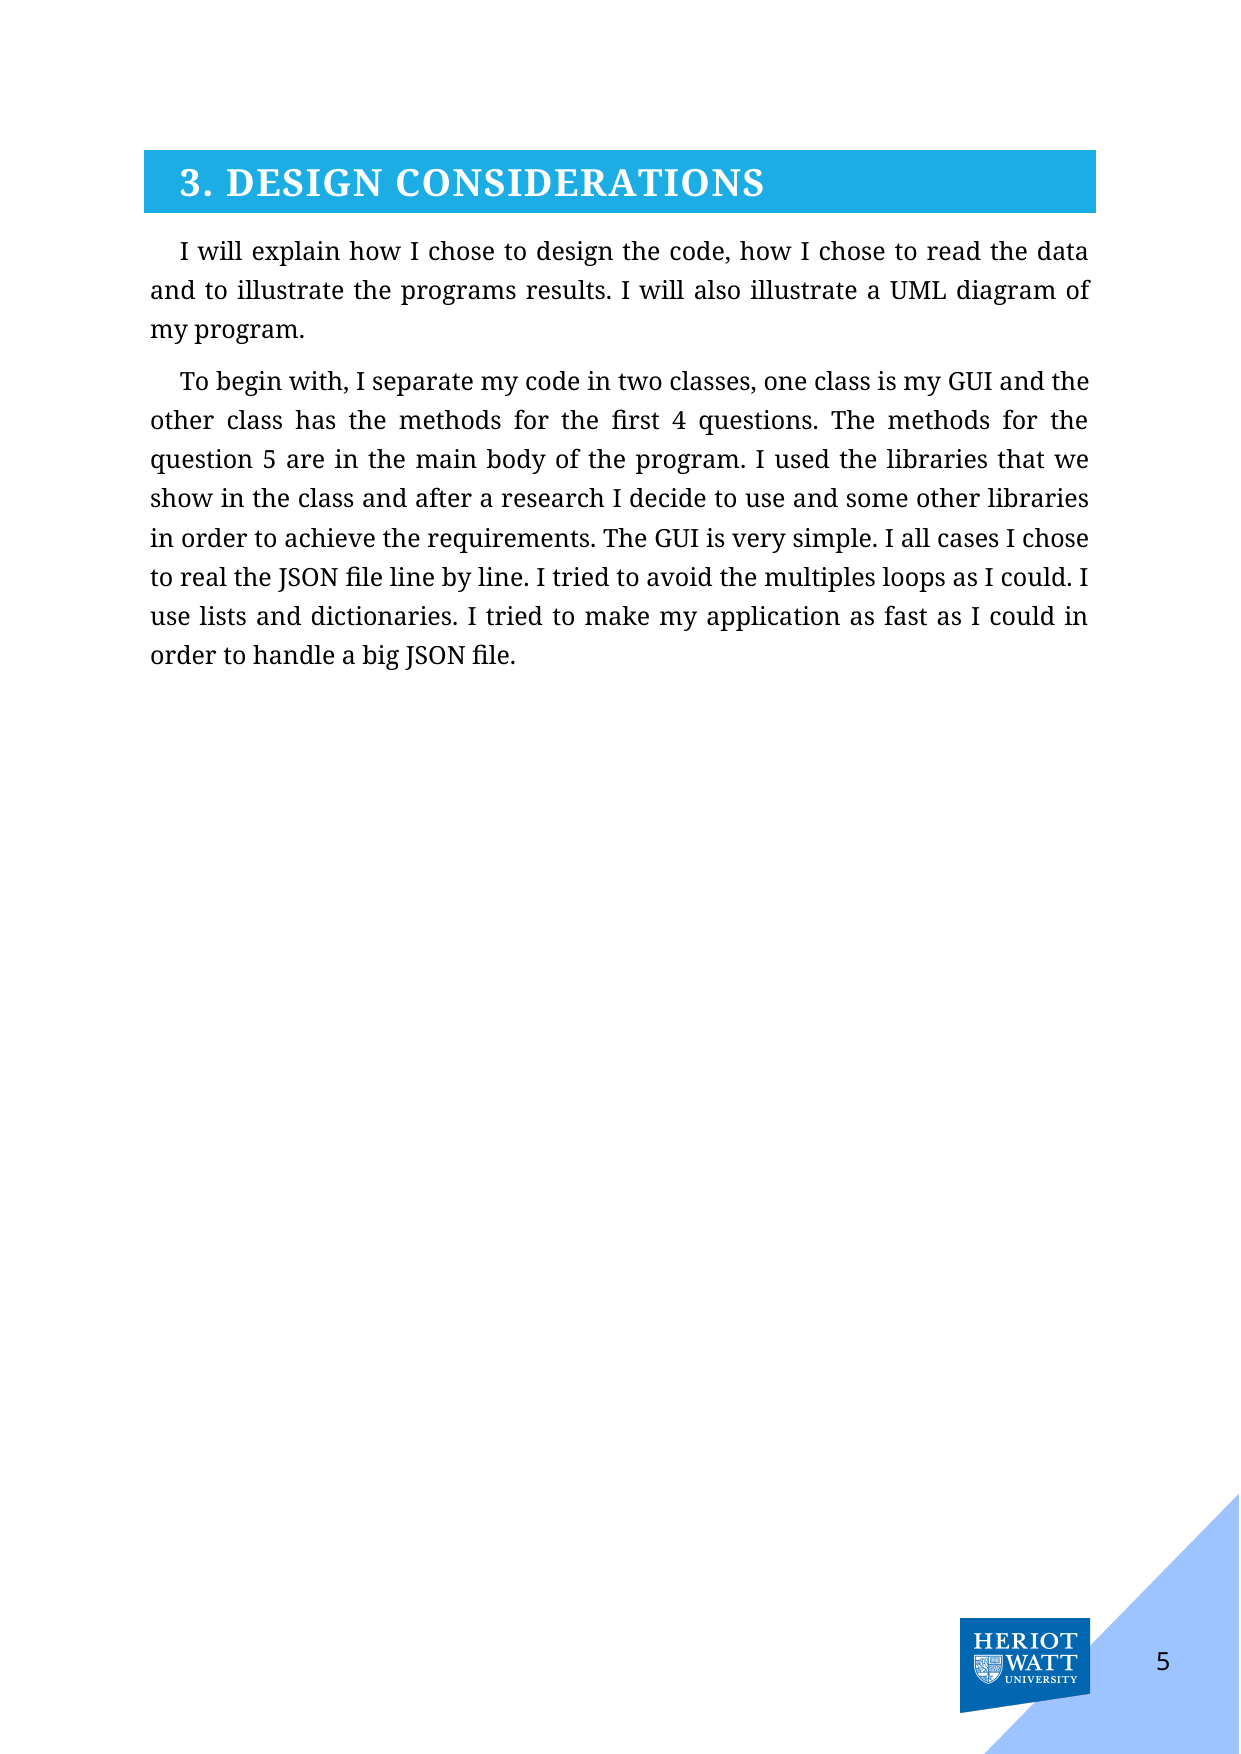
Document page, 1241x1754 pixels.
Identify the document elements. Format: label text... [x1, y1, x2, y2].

text I will explain how I chose to design the code, how I chose to read the data and to illustrate the programs results. I will also illustrate a UML diagram of my program. [150, 234, 1090, 346]
picture [960, 1618, 1091, 1713]
text To begin with, I separate my code in two classes, one class is my GUI and the other class has the methods for the first 4 questions. The methods for the question 5 are in the main body of the program. I used the libraries that we show in the class and after a research I decide to use and some other libraries in order to achieve the requirements. The GUI is very simple. I all cases I chose to real the JSON file line by line. I tried to avoid the multiples loops as I could. I use lists and dictionaries. I tried to make my application as fast as I could in order to handle a big JSON file. [150, 364, 1090, 672]
subtitle 3. Design Considerations [150, 156, 1090, 207]
